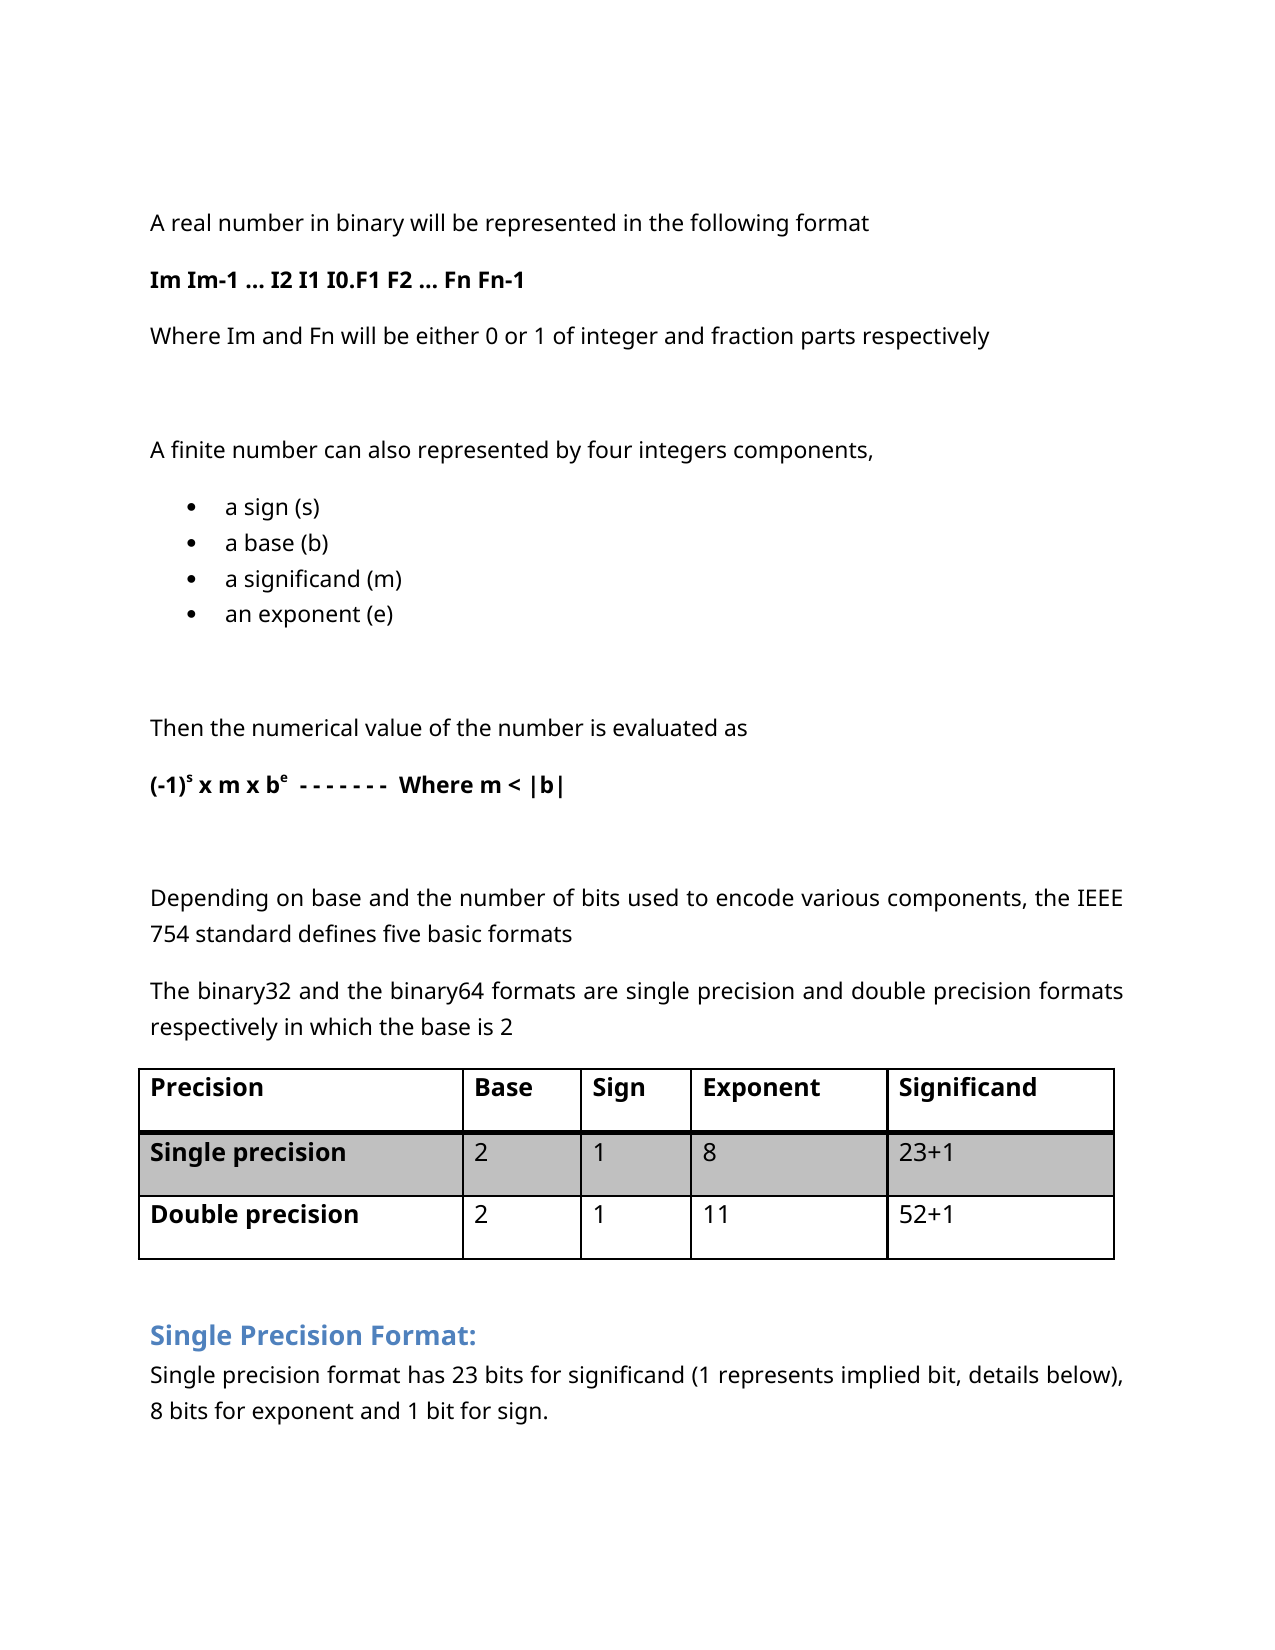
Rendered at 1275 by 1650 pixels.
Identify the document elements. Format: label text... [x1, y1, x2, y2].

table_header Exponent [692, 1070, 886, 1130]
table_header Precision [140, 1070, 462, 1130]
text Then the numerical value of the number is evaluated as [150, 712, 1125, 743]
list a base (b) [187, 527, 1125, 558]
subtitle Single Precision Format: [150, 1316, 1125, 1353]
text A finite number can also represented by four integers components, [150, 434, 1125, 465]
table_cell 2 [464, 1197, 580, 1257]
text The binary32 and the binary64 formats are single precision and double precision formats respectively in which the base is 2 [150, 975, 1125, 1042]
table_cell 8 [692, 1135, 886, 1195]
table_cell 1 [582, 1197, 690, 1257]
table_cell 23+1 [889, 1135, 1113, 1195]
list a sign (s) [187, 491, 1125, 522]
table_cell 2 [464, 1135, 580, 1195]
table_cell 1 [582, 1135, 690, 1195]
text A real number in binary will be represented in the following format [150, 207, 1125, 238]
table_cell 11 [692, 1197, 886, 1257]
list an exponent (e) [187, 598, 1125, 630]
table_header Sign [582, 1070, 690, 1130]
table_cell Double precision [140, 1197, 462, 1257]
text Depending on base and the number of bits used to encode various components, the IEEE 754 standard defines five basic formats [150, 882, 1125, 949]
table_cell Single precision [140, 1135, 462, 1195]
text Im Im-1 … I2 I1 I0.F1 F2 … Fn Fn-1 [150, 263, 1125, 295]
text (-1)s x m x be - - - - - - - Where m < |b| [150, 769, 1125, 800]
text Where Im and Fn will be either 0 or 1 of integer and fraction parts respectively [150, 320, 1125, 352]
table_header Base [464, 1070, 580, 1130]
text Single precision format has 23 bits for significand (1 represents implied bit, details below), 8 bits for exponent and 1 bit for sign. [150, 1359, 1125, 1426]
table_header Significand [889, 1070, 1113, 1130]
list a significand (m) [187, 562, 1125, 594]
table_cell 52+1 [889, 1197, 1113, 1257]
